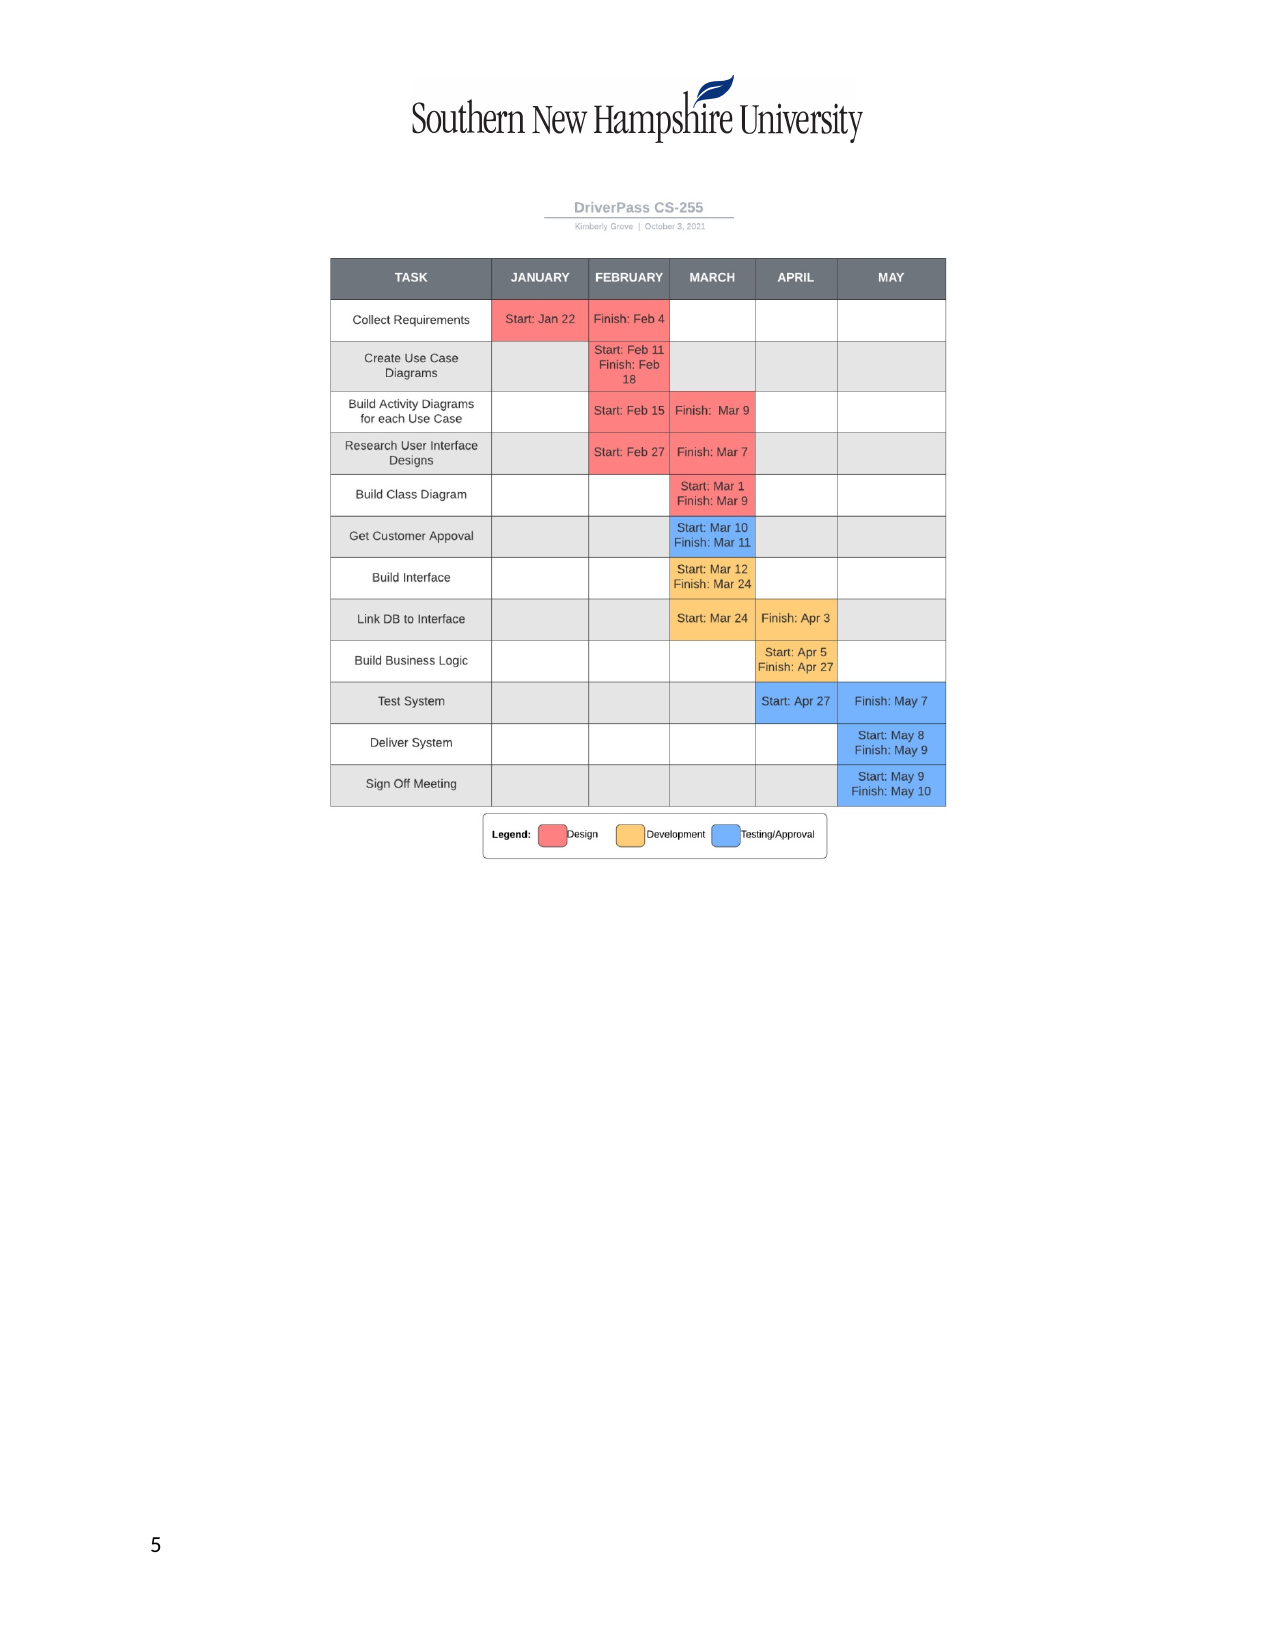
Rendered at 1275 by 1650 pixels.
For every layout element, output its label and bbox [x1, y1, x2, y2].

picture [150, 158, 1125, 913]
picture [412, 75, 863, 143]
